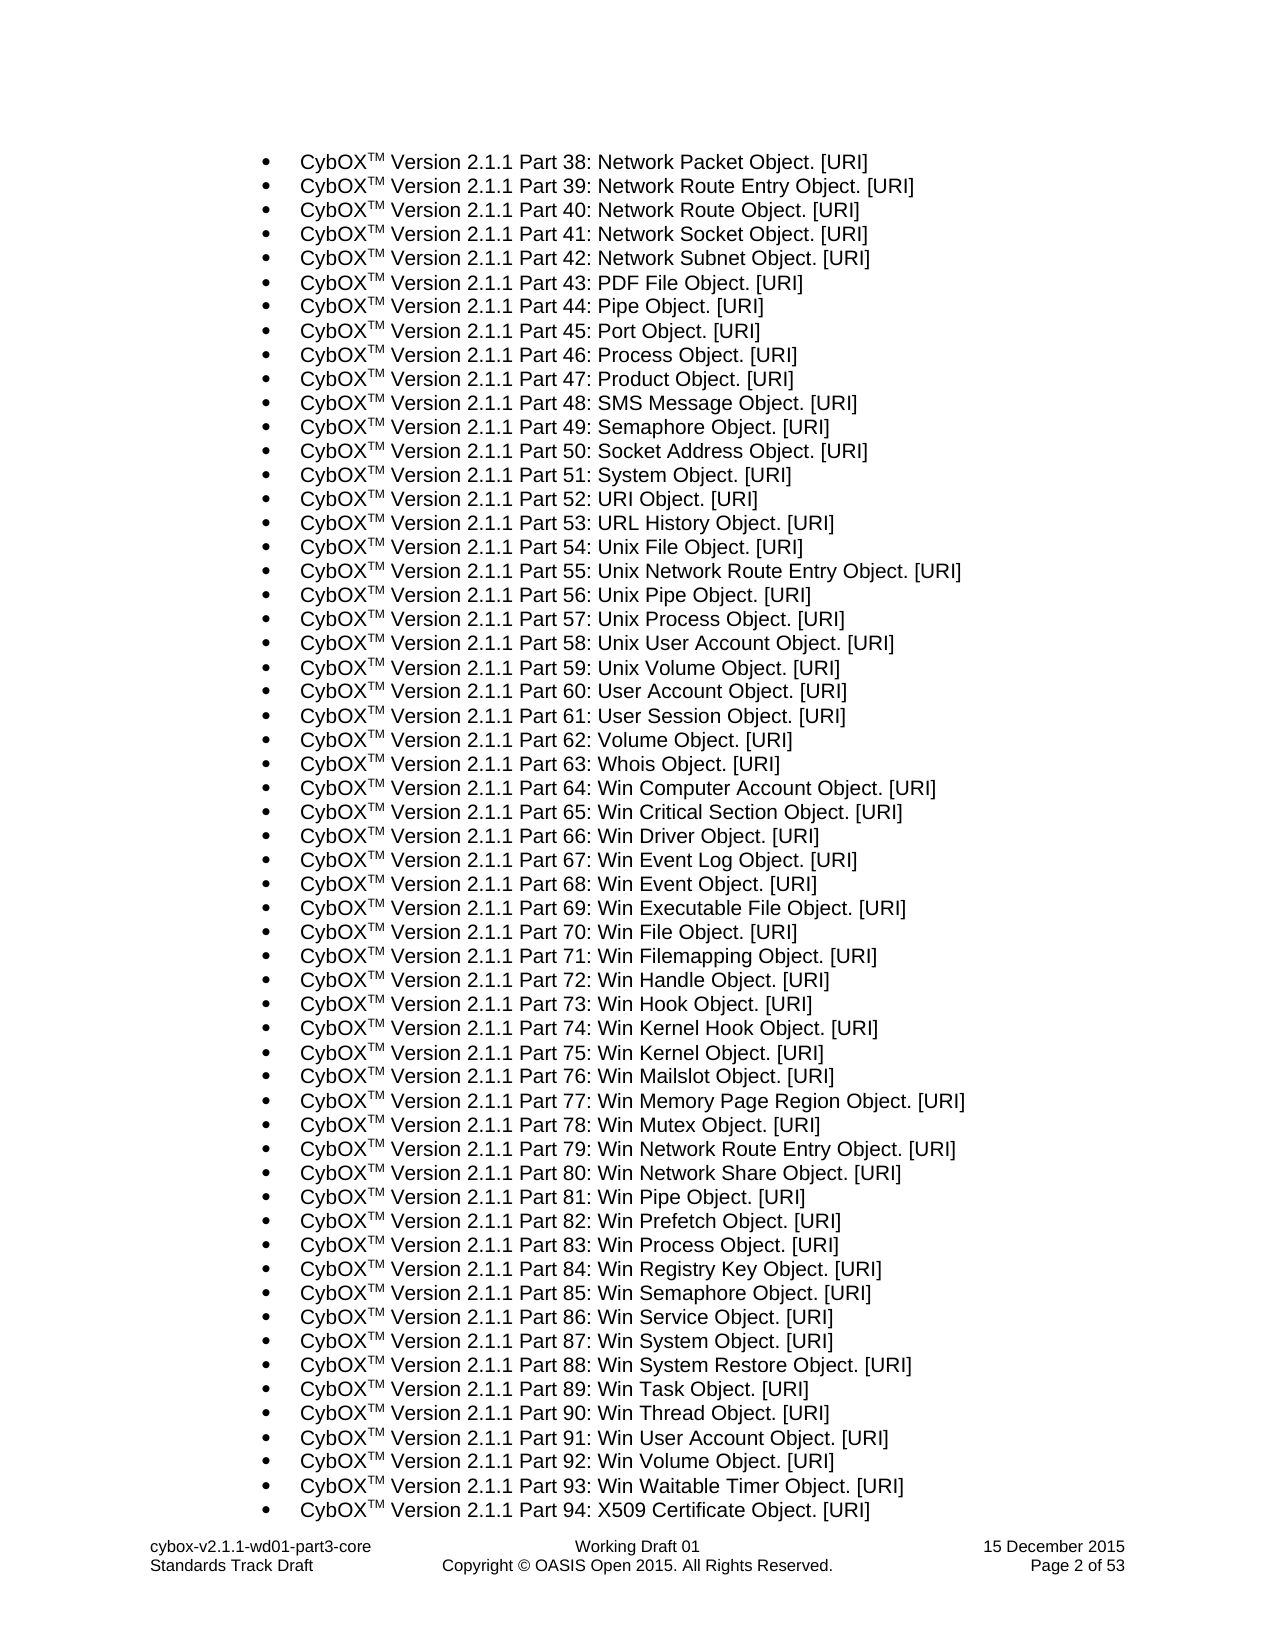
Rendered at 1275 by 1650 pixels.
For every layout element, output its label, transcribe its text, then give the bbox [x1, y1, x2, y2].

text CybOXTM Version 2.1.1 Part 59: Unix Volume Object. [URI] [262, 655, 1125, 679]
text CybOXTM Version 2.1.1 Part 88: Win System Restore Object. [URI] [262, 1353, 1125, 1377]
text CybOXTM Version 2.1.1 Part 49: Semaphore Object. [URI] [262, 415, 1125, 439]
text CybOXTM Version 2.1.1 Part 90: Win Thread Object. [URI] [262, 1401, 1125, 1425]
text CybOXTM Version 2.1.1 Part 69: Win Executable File Object. [URI] [262, 896, 1125, 920]
text CybOXTM Version 2.1.1 Part 63: Whois Object. [URI] [262, 752, 1125, 776]
text CybOXTM Version 2.1.1 Part 45: Port Object. [URI] [262, 318, 1125, 342]
text CybOXTM Version 2.1.1 Part 67: Win Event Log Object. [URI] [262, 848, 1125, 872]
text CybOXTM Version 2.1.1 Part 87: Win System Object. [URI] [262, 1329, 1125, 1353]
text CybOXTM Version 2.1.1 Part 92: Win Volume Object. [URI] [262, 1449, 1125, 1473]
text CybOXTM Version 2.1.1 Part 85: Win Semaphore Object. [URI] [262, 1281, 1125, 1305]
text CybOXTM Version 2.1.1 Part 43: PDF File Object. [URI] [262, 270, 1125, 294]
text CybOXTM Version 2.1.1 Part 61: User Session Object. [URI] [262, 703, 1125, 727]
text CybOXTM Version 2.1.1 Part 56: Unix Pipe Object. [URI] [262, 583, 1125, 607]
text CybOXTM Version 2.1.1 Part 75: Win Kernel Object. [URI] [262, 1040, 1125, 1064]
text CybOXTM Version 2.1.1 Part 57: Unix Process Object. [URI] [262, 607, 1125, 631]
text CybOXTM Version 2.1.1 Part 55: Unix Network Route Entry Object. [URI] [262, 559, 1125, 583]
text CybOXTM Version 2.1.1 Part 78: Win Mutex Object. [URI] [262, 1112, 1125, 1137]
text CybOXTM Version 2.1.1 Part 58: Unix User Account Object. [URI] [262, 631, 1125, 655]
text CybOXTM Version 2.1.1 Part 60: User Account Object. [URI] [262, 679, 1125, 703]
text CybOXTM Version 2.1.1 Part 93: Win Waitable Timer Object. [URI] [262, 1473, 1125, 1497]
text CybOXTM Version 2.1.1 Part 64: Win Computer Account Object. [URI] [262, 776, 1125, 800]
text CybOXTM Version 2.1.1 Part 62: Volume Object. [URI] [262, 727, 1125, 752]
text CybOXTM Version 2.1.1 Part 81: Win Pipe Object. [URI] [262, 1185, 1125, 1209]
text CybOXTM Version 2.1.1 Part 52: URI Object. [URI] [262, 487, 1125, 511]
text CybOXTM Version 2.1.1 Part 70: Win File Object. [URI] [262, 920, 1125, 944]
text CybOXTM Version 2.1.1 Part 47: Product Object. [URI] [262, 367, 1125, 391]
text CybOXTM Version 2.1.1 Part 73: Win Hook Object. [URI] [262, 992, 1125, 1016]
text CybOXTM Version 2.1.1 Part 41: Network Socket Object. [URI] [262, 222, 1125, 246]
text CybOXTM Version 2.1.1 Part 38: Network Packet Object. [URI] [262, 150, 1125, 174]
text CybOXTM Version 2.1.1 Part 94: X509 Certificate Object. [URI] [262, 1497, 1125, 1522]
text CybOXTM Version 2.1.1 Part 82: Win Prefetch Object. [URI] [262, 1209, 1125, 1233]
text CybOXTM Version 2.1.1 Part 50: Socket Address Object. [URI] [262, 439, 1125, 463]
text CybOXTM Version 2.1.1 Part 46: Process Object. [URI] [262, 342, 1125, 367]
text CybOXTM Version 2.1.1 Part 84: Win Registry Key Object. [URI] [262, 1257, 1125, 1281]
text CybOXTM Version 2.1.1 Part 80: Win Network Share Object. [URI] [262, 1161, 1125, 1185]
text CybOXTM Version 2.1.1 Part 39: Network Route Entry Object. [URI] [262, 174, 1125, 198]
text CybOXTM Version 2.1.1 Part 53: URL History Object. [URI] [262, 511, 1125, 535]
text CybOXTM Version 2.1.1 Part 86: Win Service Object. [URI] [262, 1305, 1125, 1329]
text CybOXTM Version 2.1.1 Part 44: Pipe Object. [URI] [262, 294, 1125, 318]
text CybOXTM Version 2.1.1 Part 89: Win Task Object. [URI] [262, 1377, 1125, 1401]
text CybOXTM Version 2.1.1 Part 71: Win Filemapping Object. [URI] [262, 944, 1125, 968]
text CybOXTM Version 2.1.1 Part 74: Win Kernel Hook Object. [URI] [262, 1016, 1125, 1040]
text CybOXTM Version 2.1.1 Part 79: Win Network Route Entry Object. [URI] [262, 1137, 1125, 1161]
text CybOXTM Version 2.1.1 Part 68: Win Event Object. [URI] [262, 872, 1125, 896]
text CybOXTM Version 2.1.1 Part 66: Win Driver Object. [URI] [262, 824, 1125, 848]
text CybOXTM Version 2.1.1 Part 54: Unix File Object. [URI] [262, 535, 1125, 559]
text CybOXTM Version 2.1.1 Part 65: Win Critical Section Object. [URI] [262, 800, 1125, 824]
text CybOXTM Version 2.1.1 Part 76: Win Mailslot Object. [URI] [262, 1064, 1125, 1088]
text CybOXTM Version 2.1.1 Part 77: Win Memory Page Region Object. [URI] [262, 1088, 1125, 1112]
text CybOXTM Version 2.1.1 Part 91: Win User Account Object. [URI] [262, 1425, 1125, 1449]
text CybOXTM Version 2.1.1 Part 40: Network Route Object. [URI] [262, 198, 1125, 222]
text CybOXTM Version 2.1.1 Part 51: System Object. [URI] [262, 463, 1125, 487]
text CybOXTM Version 2.1.1 Part 48: SMS Message Object. [URI] [262, 391, 1125, 415]
text CybOXTM Version 2.1.1 Part 83: Win Process Object. [URI] [262, 1233, 1125, 1257]
text CybOXTM Version 2.1.1 Part 72: Win Handle Object. [URI] [262, 968, 1125, 992]
text CybOXTM Version 2.1.1 Part 42: Network Subnet Object. [URI] [262, 246, 1125, 270]
